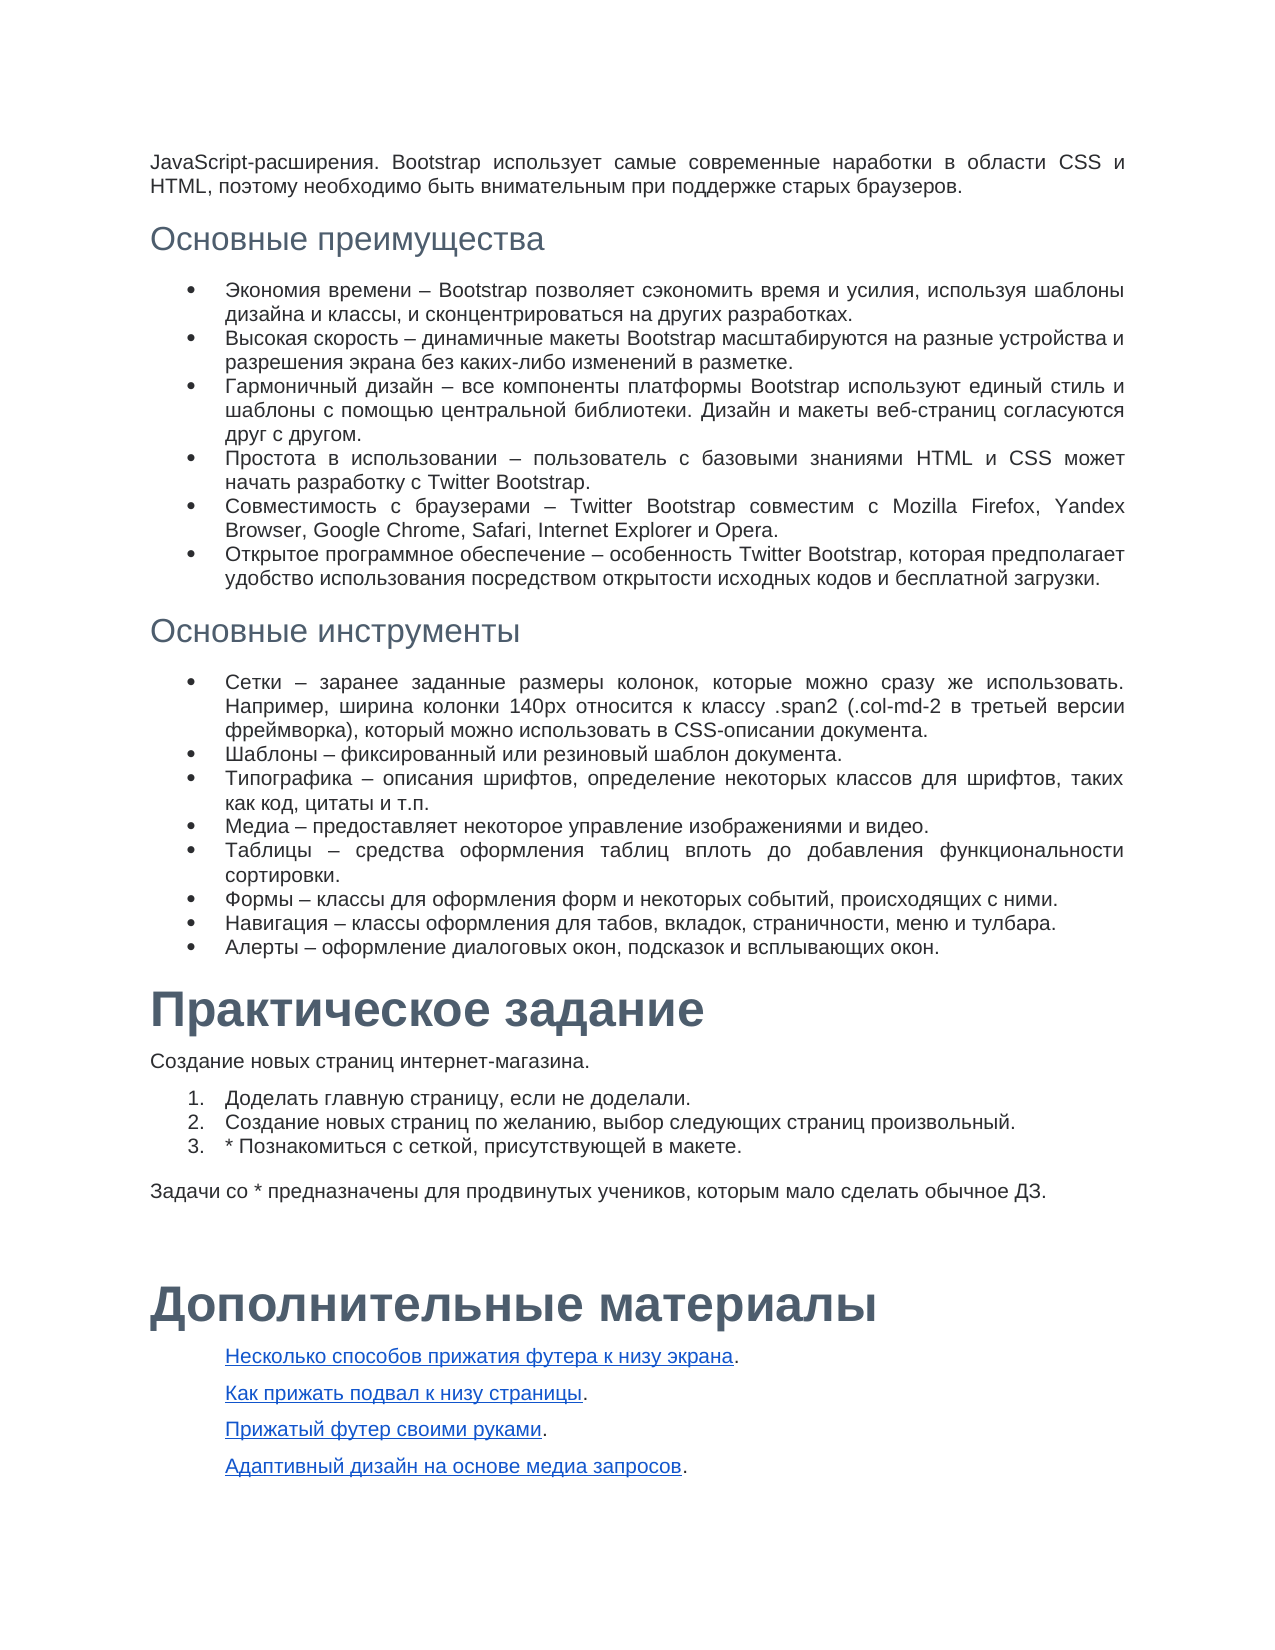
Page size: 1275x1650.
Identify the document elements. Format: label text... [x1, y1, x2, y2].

subtitle Дополнительные материалы [150, 1274, 1125, 1332]
list Создание новых страниц по желанию, выбор следующих страниц произвольный. [187, 1110, 1125, 1134]
list Шаблоны – фиксированный или резиновый шаблон документа. [187, 742, 1125, 766]
list Простота в использовании – пользователь с базовыми знаниями HTML и CSS может начать разработку с Twitter Bootstrap. [187, 446, 1125, 494]
text Прижатый футер своими руками. [225, 1417, 1125, 1441]
list Типографика – описания шрифтов, определение некоторых классов для шрифтов, таких как код, цитаты и т.п. [187, 766, 1125, 814]
list Формы – классы для оформления форм и некоторых событий, происходящих с ними. [187, 886, 1125, 910]
list Высокая скорость – динамичные макеты Bootstrap масштабируются на разные устройства и разрешения экрана без каких-либо изменений в разметке. [187, 326, 1125, 374]
list * Познакомиться с сеткой, присутствующей в макете. [187, 1134, 1125, 1158]
subtitle Основные преимущества [150, 219, 1125, 257]
list Сетки – заранее заданные размеры колонок, которые можно сразу же использовать. Например, ширина колонки 140px относится к классу .span2 (.col-md-2 в третьей версии фреймворка), который можно использовать в CSS-описании документа. [187, 670, 1125, 742]
list Совместимость с браузерами – Twitter Bootstrap совместим с Mozilla Firefox, Yandex Browser, Google Chrome, Safari, Internet Explorer и Opera. [187, 494, 1125, 542]
text Задачи со * предназначены для продвинутых учеников, которым мало сделать обычное ДЗ. [150, 1178, 1125, 1202]
list Гармоничный дизайн – все компоненты платформы Bootstrap используют единый стиль и шаблоны с помощью центральной библиотеки. Дизайн и макеты веб-страниц согласуются друг с другом. [187, 374, 1125, 446]
list Открытое программное обеспечение – особенность Twitter Bootstrap, которая предполагает удобство использования посредством открытости исходных кодов и бесплатной загрузки. [187, 542, 1125, 590]
subtitle Практическое задание [150, 979, 1125, 1037]
list Навигация – классы оформления для табов, вкладок, страничности, меню и тулбара. [187, 910, 1125, 934]
list Доделать главную страницу, если не доделали. [187, 1086, 1125, 1110]
text Как прижать подвал к низу страницы. [225, 1381, 1125, 1405]
text Несколько способов прижатия футера к низу экрана. [225, 1344, 1125, 1368]
list Алерты – оформление диалоговых окон, подсказок и всплывающих окон. [187, 934, 1125, 958]
list Таблицы – средства оформления таблиц вплоть до добавления функциональности сортировки. [187, 838, 1125, 886]
subtitle Основные инструменты [150, 611, 1125, 649]
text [150, 150, 1125, 198]
list Экономия времени – Bootstrap позволяет сэкономить время и усилия, используя шаблоны дизайна и классы, и сконцентрироваться на других разработках. [187, 278, 1125, 326]
text Создание новых страниц интернет-магазина. [150, 1049, 1125, 1073]
text Адаптивный дизайн на основе медиа запросов. [225, 1454, 1125, 1478]
list Медиа – предоставляет некоторое управление изображениями и видео. [187, 814, 1125, 838]
